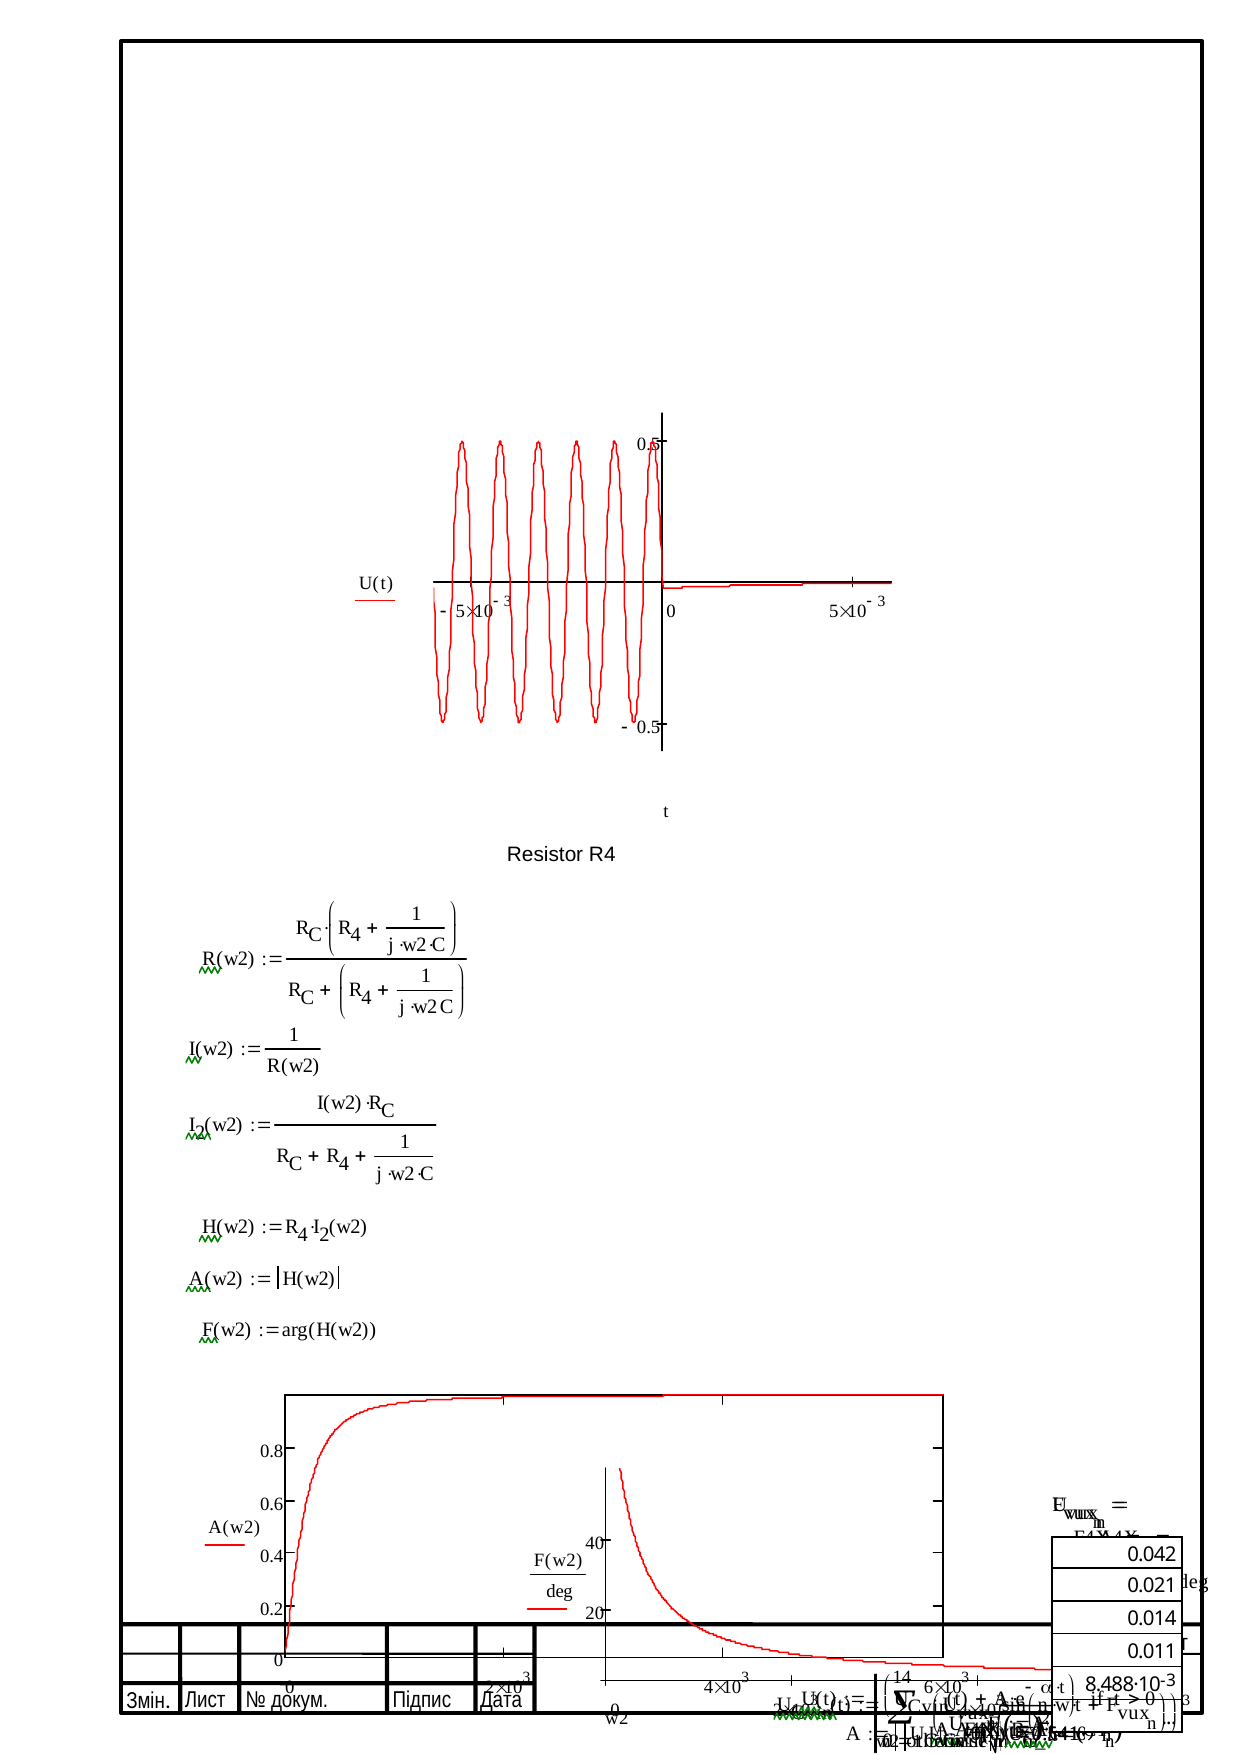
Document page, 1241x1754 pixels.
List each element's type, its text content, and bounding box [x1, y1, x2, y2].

text Resistor R4 [507, 842, 799, 866]
